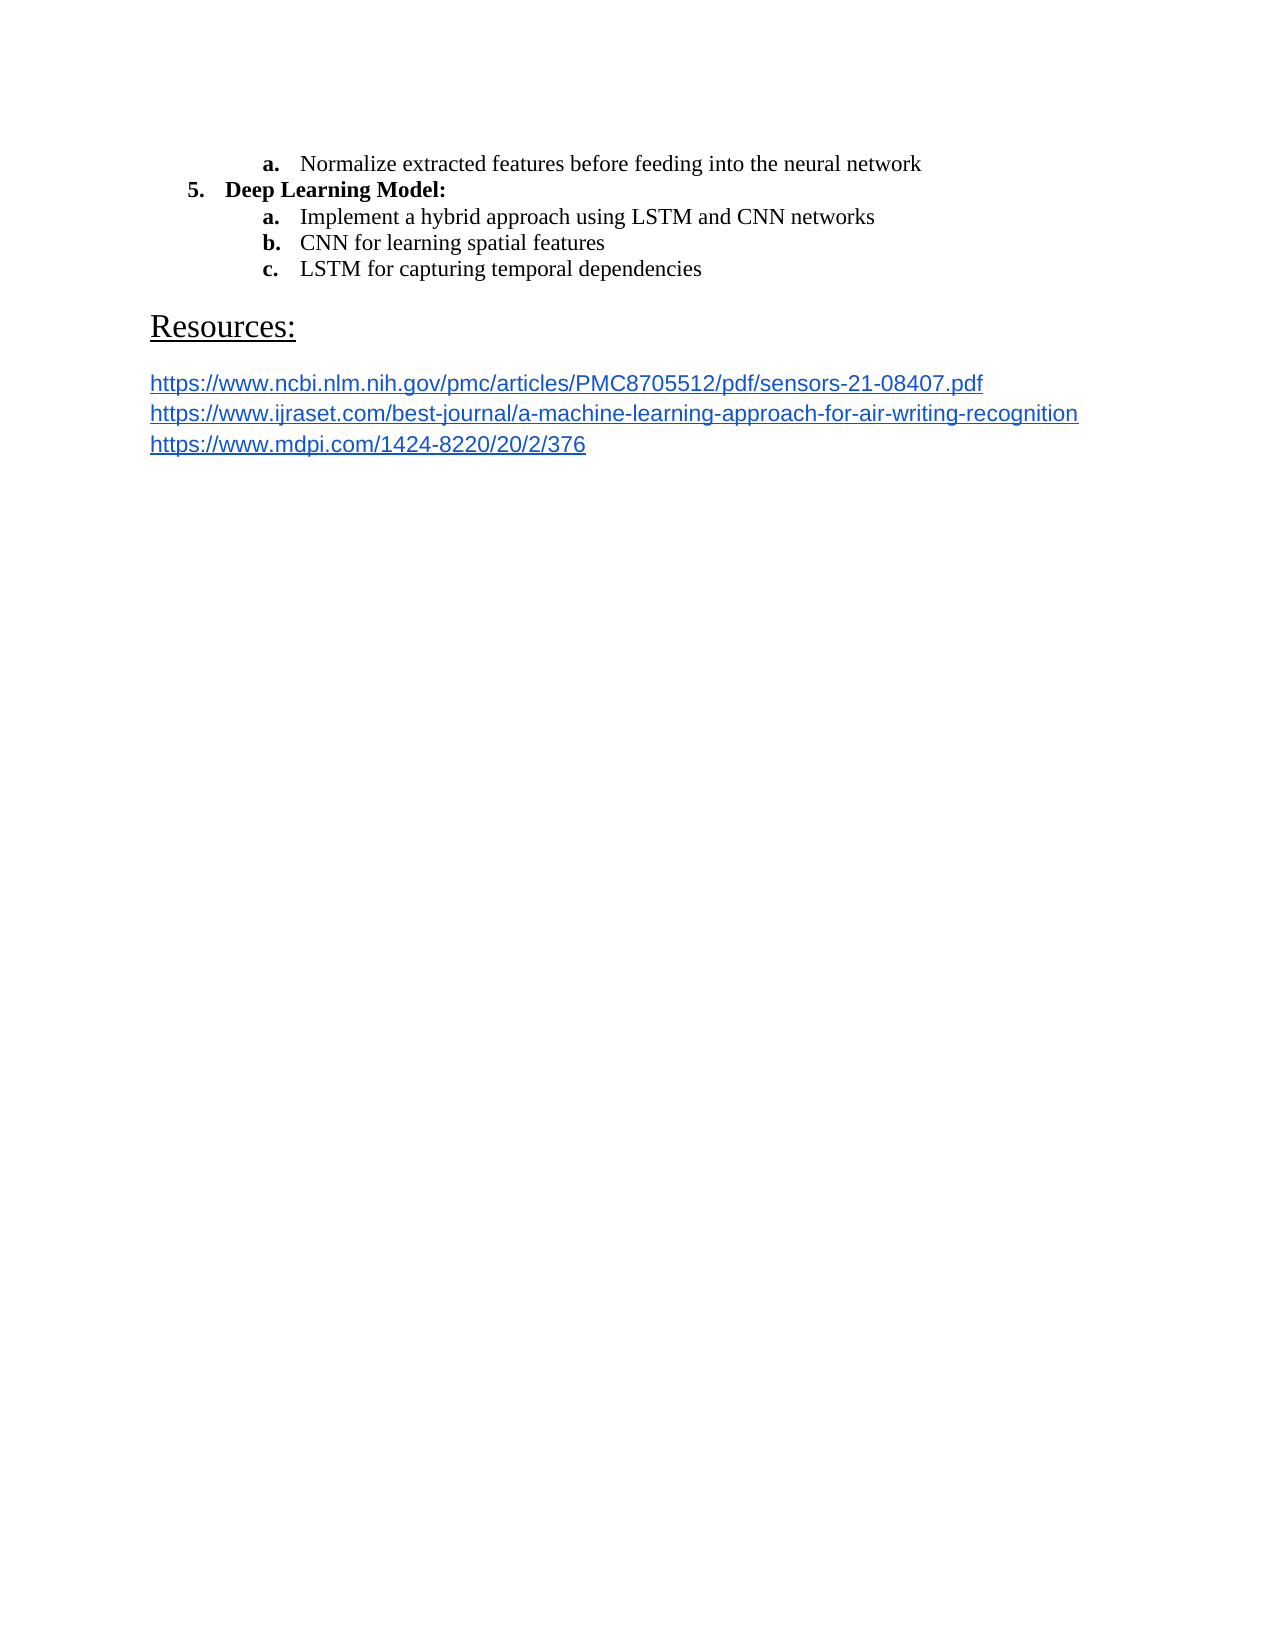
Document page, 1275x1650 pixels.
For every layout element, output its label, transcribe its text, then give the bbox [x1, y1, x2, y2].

list CNN for learning spatial features [262, 229, 1125, 255]
list LSTM for capturing temporal dependencies [262, 255, 1125, 282]
list Deep Learning Model: [187, 176, 1125, 203]
subtitle Resources: [150, 307, 1125, 345]
list Normalize extracted features before feeding into the neural network [262, 150, 1125, 176]
list Implement a hybrid approach using LSTM and CNN networks [262, 203, 1125, 229]
text https://www.ijraset.com/best-journal/a-machine-learning-approach-for-air-writing-recognition [150, 400, 1125, 427]
text https://www.ncbi.nlm.nih.gov/pmc/articles/PMC8705512/pdf/sensors-21-08407.pdf [150, 370, 1125, 396]
text https://www.mdpi.com/1424-8220/20/2/376 [150, 431, 1125, 457]
